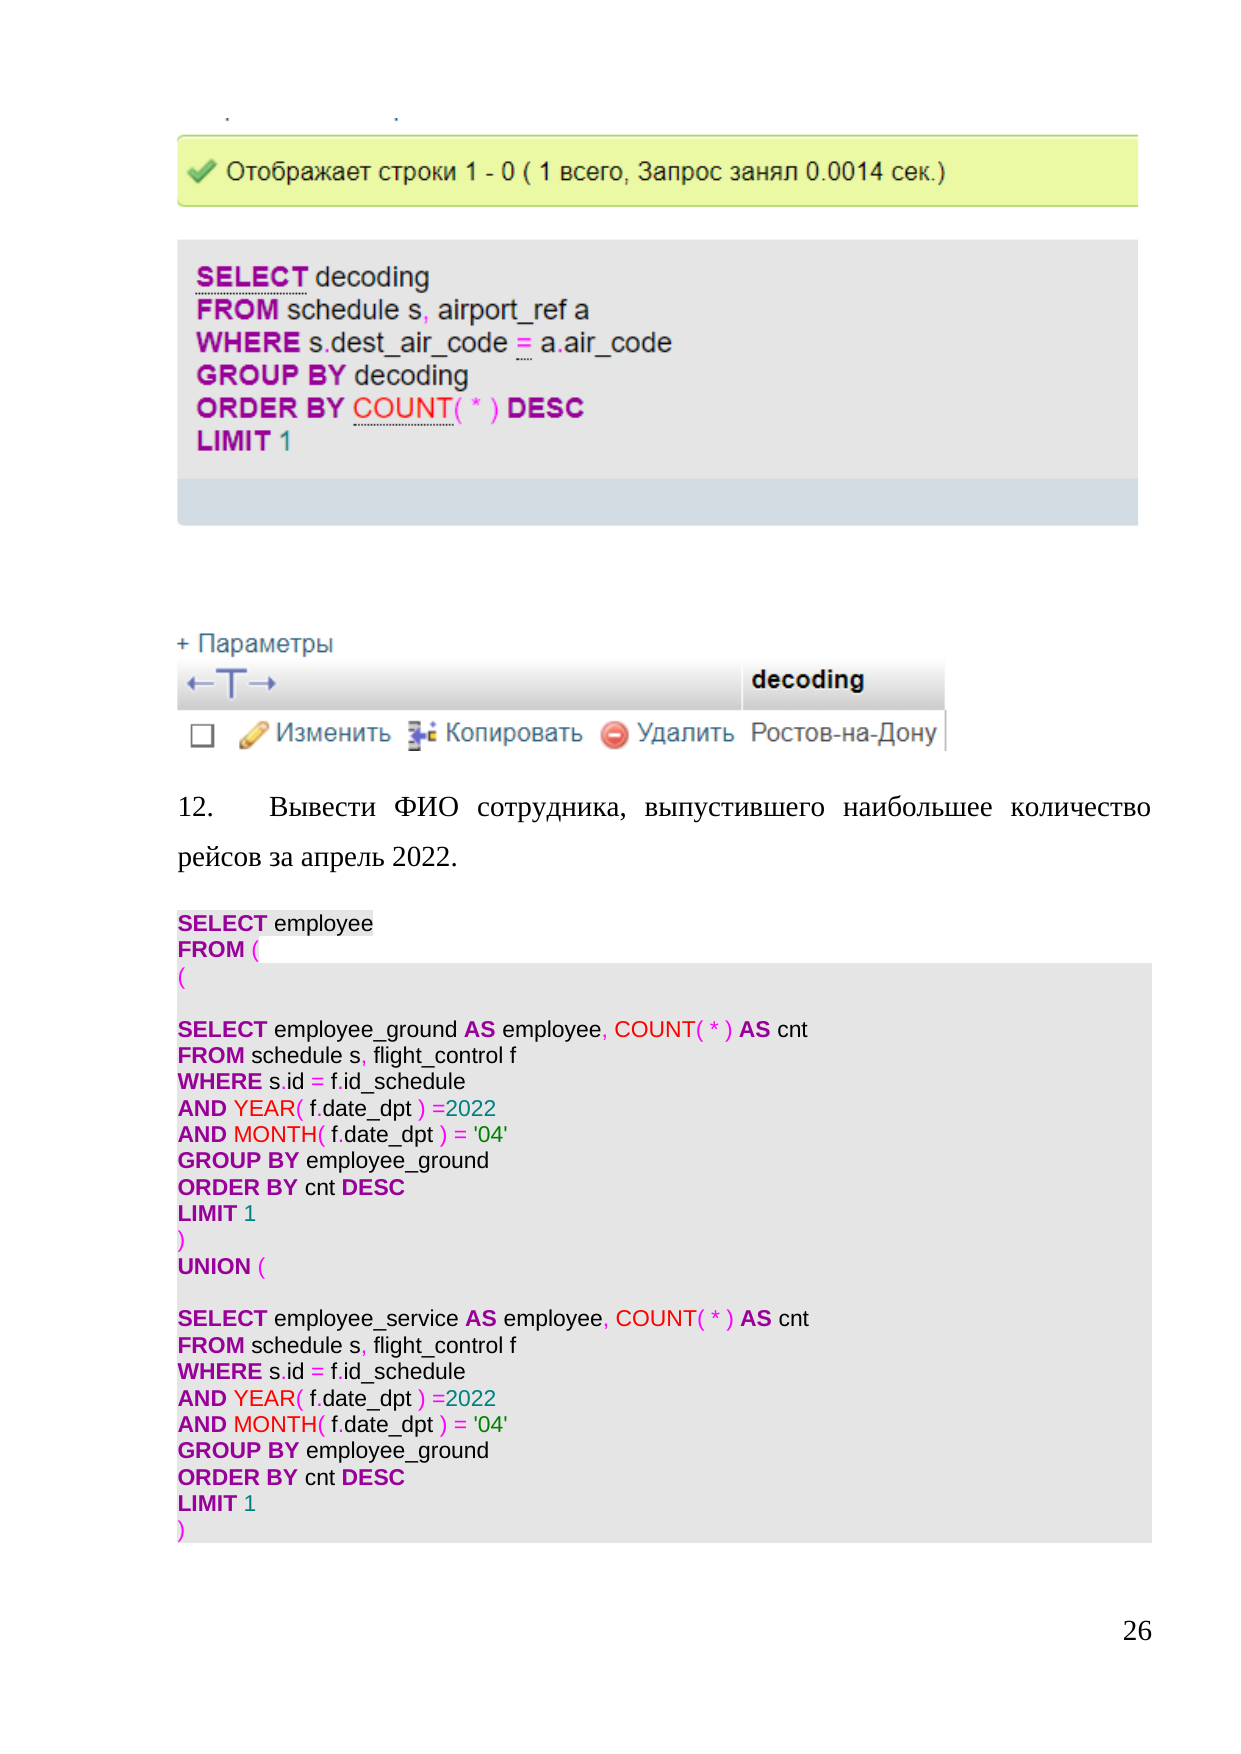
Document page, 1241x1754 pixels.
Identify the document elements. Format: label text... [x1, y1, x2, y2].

text SELECT employee FROM ( [259, 910, 1152, 963]
text ) [177, 1516, 1152, 1543]
text ( [177, 963, 1152, 989]
text SELECT employee_ground AS employee, COUNT( * ) AS cnt FROM schedule s, flight_control f WHERE s.id = f.id_schedule AND YEAR( f.date_dpt ) =2022 AND MONTH( f.date_dpt ) = '04' GROUP BY employee_ground ORDER BY cnt DESC LIMIT 1 [177, 989, 1152, 1226]
picture [177, 118, 1139, 751]
text ) UNION ( [177, 1226, 1152, 1279]
text SELECT employee_service AS employee, COUNT( * ) AS cnt FROM schedule s, flight_control f WHERE s.id = f.id_schedule AND YEAR( f.date_dpt ) =2022 AND MONTH( f.date_dpt ) = '04' GROUP BY employee_ground ORDER BY cnt DESC LIMIT 1 [177, 1279, 1152, 1516]
list Вывести ФИО сотрудника, выпустившего наибольшее количество рейсов за апрель 2022. [177, 789, 1152, 872]
